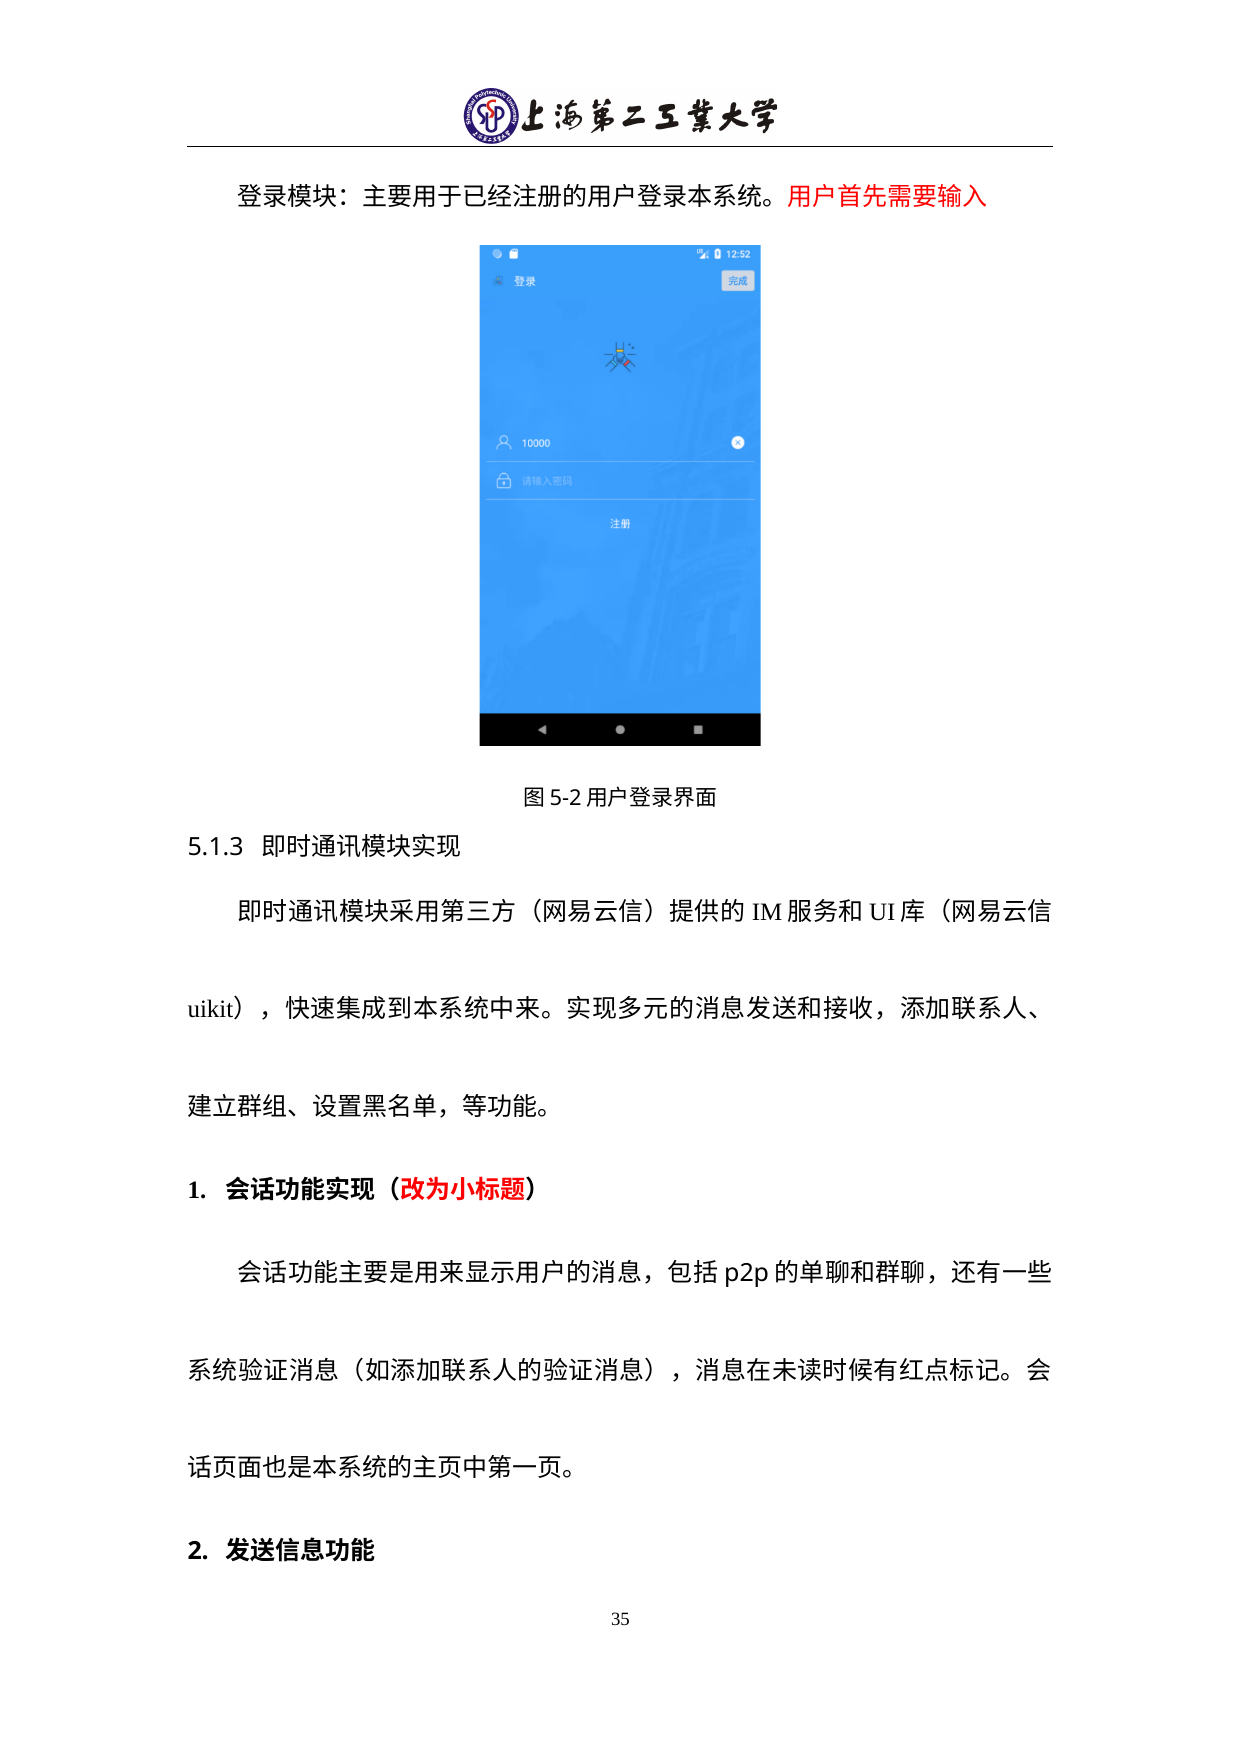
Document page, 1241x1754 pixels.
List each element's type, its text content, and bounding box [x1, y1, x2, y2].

list 会话功能实现（改为小标题） [187, 1155, 1053, 1220]
picture [463, 88, 778, 144]
picture [479, 245, 761, 746]
text 会话功能主要是用来显示用户的消息，包括p2p的单聊和群聊，还有一些系统验证消息（如添加联系人的验证消息），消息在未读时候有红点标记。会话页面也是本系统的主页中第一页。 [187, 1238, 1053, 1498]
list 发送信息功能 [187, 1516, 1053, 1581]
text 登录模块：主要用于已经注册的用户登录本系统。用户首先需要输入 [187, 162, 1053, 227]
text 图5-2用户登录界面 [187, 779, 1053, 812]
text 即时通讯模块采用第三方（网易云信）提供的IM服务和UI库（网易云信uikit），快速集成到本系统中来。实现多元的消息发送和接收，添加联系人、建立群组、设置黑名单，等功能。 [187, 877, 1053, 1137]
text 即时通讯模块实现 [187, 812, 1053, 877]
